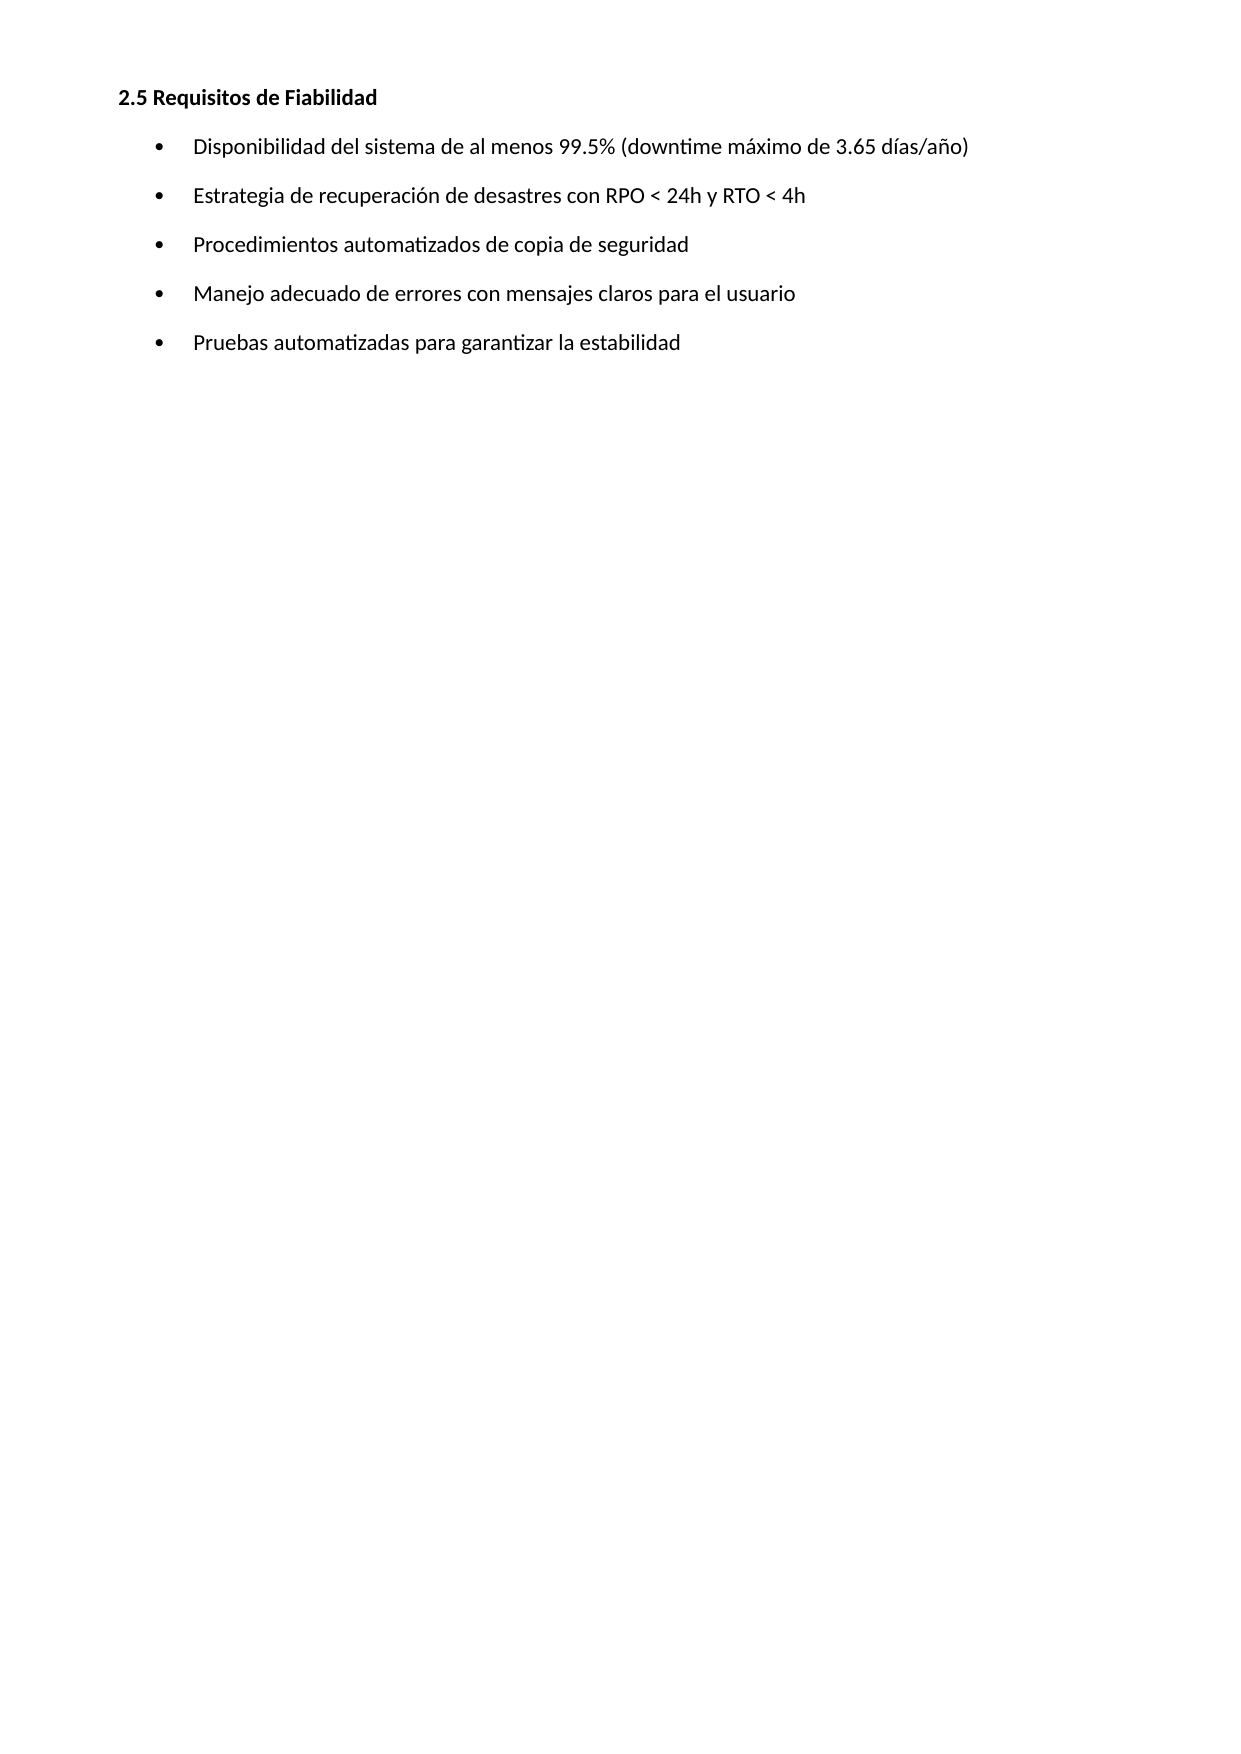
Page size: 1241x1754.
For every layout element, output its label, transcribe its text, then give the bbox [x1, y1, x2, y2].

list Estrategia de recuperación de desastres con RPO < 24h y RTO < 4h [156, 181, 1124, 209]
list Procedimientos automatizados de copia de seguridad [156, 230, 1124, 258]
list Pruebas automatizadas para garantizar la estabilidad [156, 328, 1124, 356]
list Disponibilidad del sistema de al menos 99.5% (downtime máximo de 3.65 días/año) [156, 132, 1124, 160]
list Manejo adecuado de errores con mensajes claros para el usuario [156, 279, 1124, 307]
text 2.5 Requisitos de Fiabilidad [118, 83, 1124, 111]
